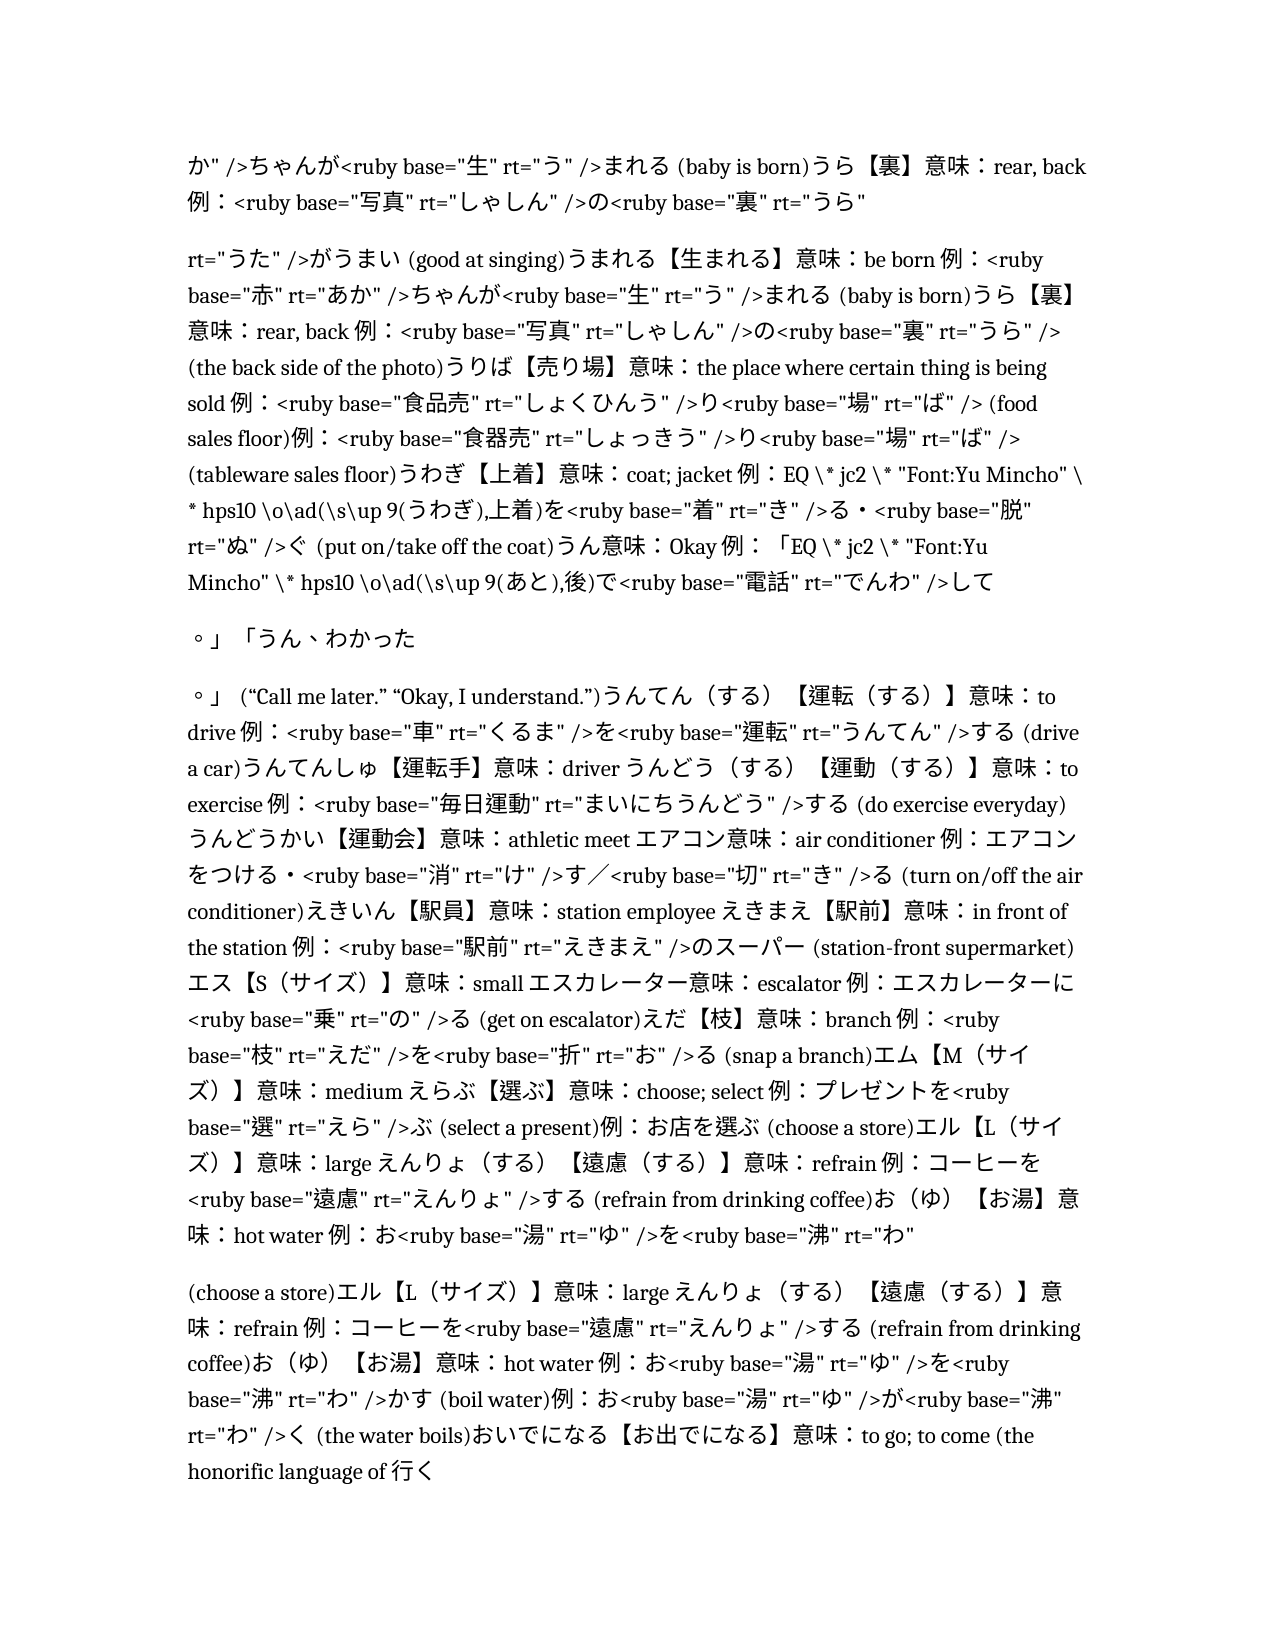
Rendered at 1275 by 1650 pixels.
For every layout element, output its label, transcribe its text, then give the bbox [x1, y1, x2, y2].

text 。」「うん、わかった [187, 623, 1087, 654]
text (choose a store)エル【L（サイズ）】意味：largeえんりょ（する）【遠慮（する）】意味：refrain例：コーヒーを<ruby base="遠慮" rt="えんりょ" />する (refrain from drinking coffee)お（ゆ）【お湯】意味：hot water例：お<ruby base="湯" rt="ゆ" />を<ruby base="沸" rt="わ" />かす (boil water)例：お<ruby base="湯" rt="ゆ" />が<ruby base="沸" rt="わ" />く (the water boils)おいでになる【お出でになる】意味：to go; to come (the honorific language of 行く [187, 1276, 1087, 1486]
text 。」 (“Call me later.” “Okay, I understand.”)うんてん（する）【運転（する）】意味：to drive例：<ruby base="車" rt="くるま" />を<ruby base="運転" rt="うんてん" />する (drive a car)うんてんしゅ【運転手】意味：driverうんどう（する）【運動（する）】意味：to exercise例：<ruby base="毎日運動" rt="まいにちうんどう" />する (do exercise everyday)うんどうかい【運動会】意味：athletic meetエアコン意味：air conditioner例：エアコンをつける・<ruby base="消" rt="け" />す／<ruby base="切" rt="き" />る (turn on/off the air conditioner)えきいん【駅員】意味：station employeeえきまえ【駅前】意味：in front of the station例：<ruby base="駅前" rt="えきまえ" />のスーパー (station-front supermarket)エス【S（サイズ）】意味：smallエスカレーター意味：escalator例：エスカレーターに<ruby base="乗" rt="の" />る (get on escalator)えだ【枝】意味：branch例：<ruby base="枝" rt="えだ" />を<ruby base="折" rt="お" />る (snap a branch)エム【M（サイズ）】意味：mediumえらぶ【選ぶ】意味：choose; select例：プレゼントを<ruby base="選" rt="えら" />ぶ (select a present)例：お店を選ぶ (choose a store)エル【L（サイズ）】意味：largeえんりょ（する）【遠慮（する）】意味：refrain例：コーヒーを<ruby base="遠慮" rt="えんりょ" />する (refrain from drinking coffee)お（ゆ）【お湯】意味：hot water例：お<ruby base="湯" rt="ゆ" />を<ruby base="沸" rt="わ" [187, 680, 1087, 1250]
text rt="うた" />がうまい (good at singing)うまれる【生まれる】意味：be born例：<ruby base="赤" rt="あか" />ちゃんが<ruby base="生" rt="う" />まれる (baby is born)うら【裏】意味：rear, back例：<ruby base="写真" rt="しゃしん" />の<ruby base="裏" rt="うら" /> (the back side of the photo)うりば【売り場】意味：the place where certain thing is being sold例：<ruby base="食品売" rt="しょくひんう" />り<ruby base="場" rt="ば" /> (food sales floor)例：<ruby base="食器売" rt="しょっきう" />り<ruby base="場" rt="ば" /> (tableware sales floor)うわぎ【上着】意味：coat; jacket例：EQ \* jc2 \* "Font:Yu Mincho" \* hps10 \o\ad(\s\up 9(うわぎ),上着)を<ruby base="着" rt="き" />る・<ruby base="脱" rt="ぬ" />ぐ (put on/take off the coat)うん意味：Okay例：「EQ \* jc2 \* "Font:Yu Mincho" \* hps10 \o\ad(\s\up 9(あと),後)で<ruby base="電話" rt="でんわ" />して [187, 243, 1087, 597]
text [187, 150, 1087, 217]
